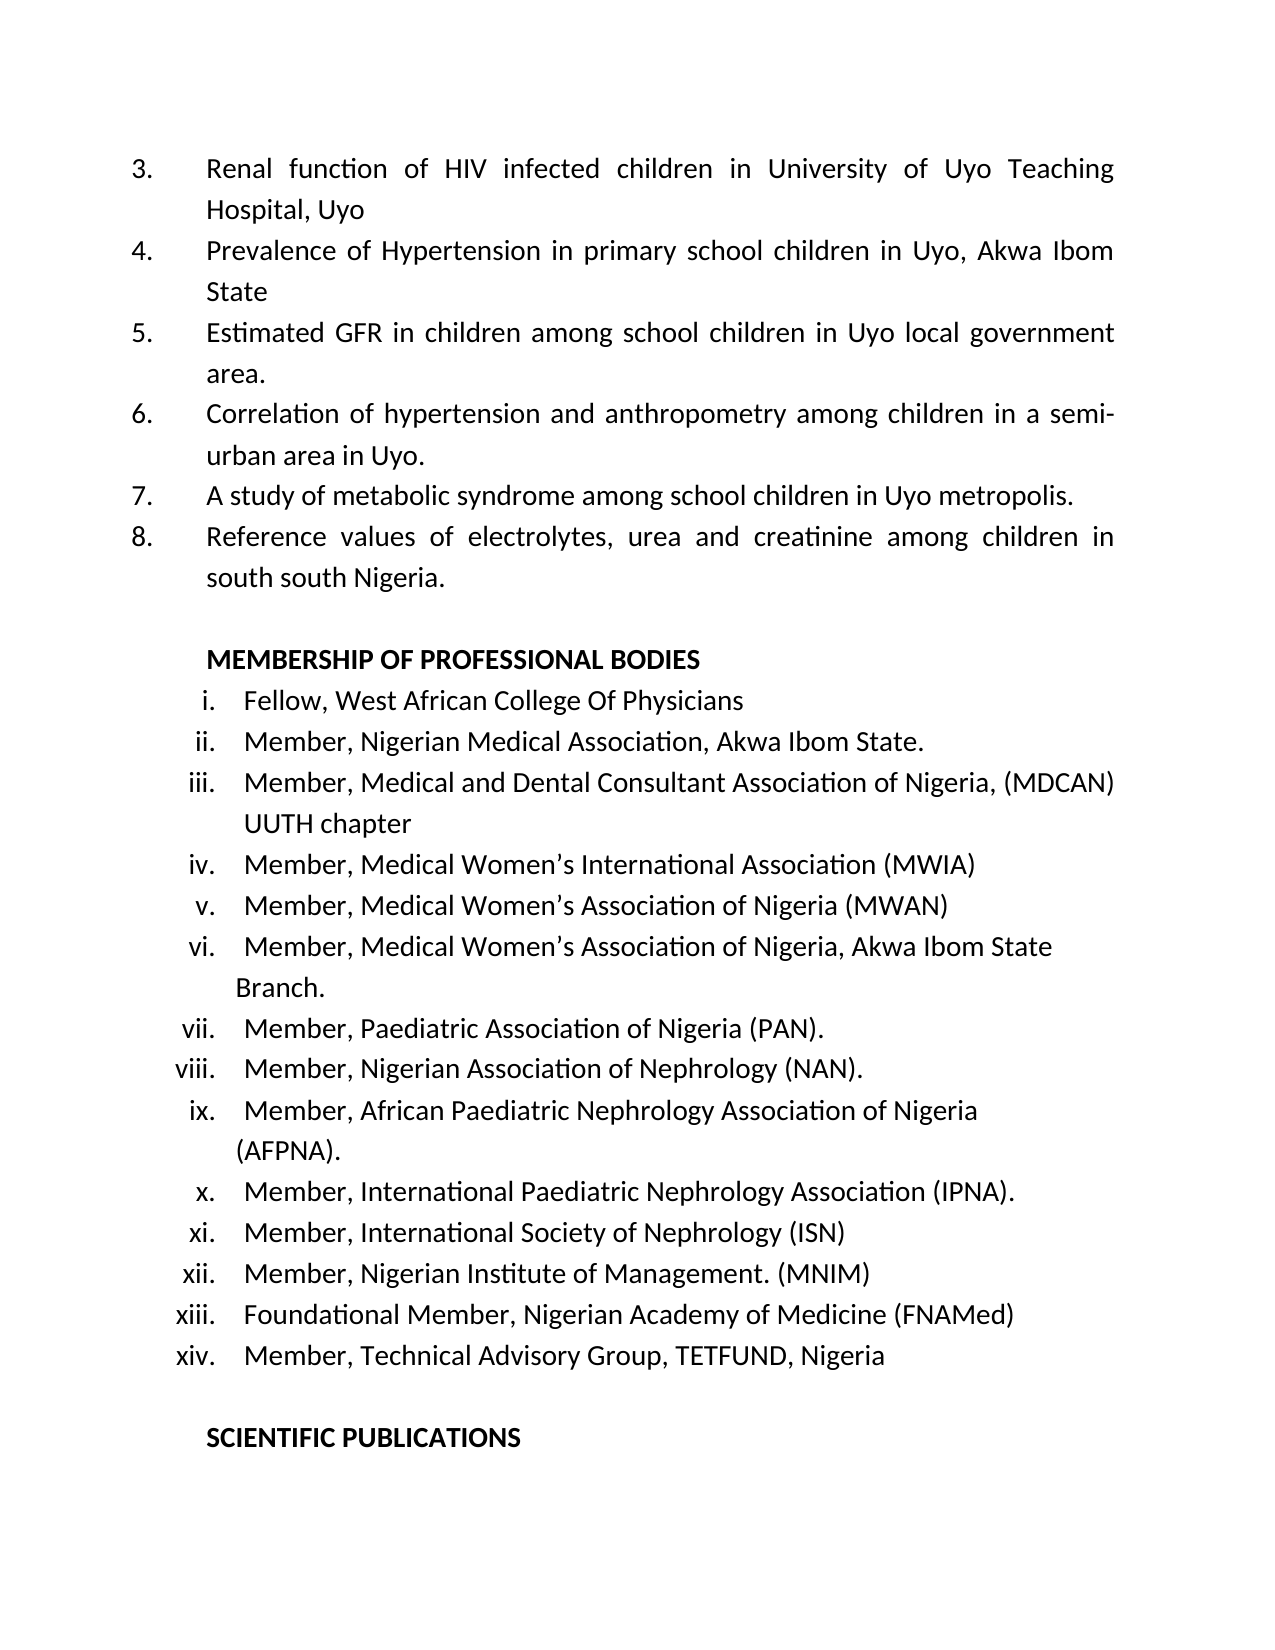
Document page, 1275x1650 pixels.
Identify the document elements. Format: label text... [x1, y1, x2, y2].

list Member, Medical and Dental Consultant Association of Nigeria, (MDCAN) UUTH chapter [216, 764, 1116, 841]
list Fellow, West African College Of Physicians [216, 682, 1116, 718]
list Member, Nigerian Medical Association, Akwa Ibom State. [216, 723, 1116, 759]
list Member, Technical Advisory Group, TETFUND, Nigeria [216, 1337, 1116, 1373]
text Branch. [216, 969, 1116, 1004]
list Member, Medical Women’s Association of Nigeria (MWAN) [216, 887, 1116, 922]
list Member, Nigerian Institute of Management. (MNIM) [216, 1255, 1116, 1291]
list Member, International Paediatric Nephrology Association (IPNA). [216, 1173, 1116, 1209]
list Reference values of electrolytes, urea and creatinine among children in south south Nigeria. [131, 518, 1116, 595]
text SCIENTIFIC PUBLICATIONS [206, 1419, 1116, 1455]
list Member, Medical Women’s International Association (MWIA) [216, 846, 1116, 882]
list Correlation of hypertension and anthropometry among children in a semi-urban area in Uyo. [131, 396, 1116, 472]
list Foundational Member, Nigerian Academy of Medicine (FNAMed) [216, 1296, 1116, 1332]
text (AFPNA). [216, 1132, 1116, 1168]
list Renal function of HIV infected children in University of Uyo Teaching Hospital, Uyo [131, 150, 1116, 227]
list Member, Nigerian Association of Nephrology (NAN). [216, 1051, 1116, 1086]
list Member, African Paediatric Nephrology Association of Nigeria [216, 1092, 1116, 1127]
list Member, International Society of Nephrology (ISN) [216, 1214, 1116, 1250]
text MEMBERSHIP OF PROFESSIONAL BODIES [206, 641, 1116, 677]
list A study of metabolic syndrome among school children in Uyo metropolis. [131, 477, 1116, 513]
list Member, Medical Women’s Association of Nigeria, Akwa Ibom State [216, 928, 1116, 963]
list Member, Paediatric Association of Nigeria (PAN). [216, 1010, 1116, 1045]
list Estimated GFR in children among school children in Uyo local government area. [131, 314, 1116, 390]
list Prevalence of Hypertension in primary school children in Uyo, Akwa Ibom State [131, 232, 1116, 308]
